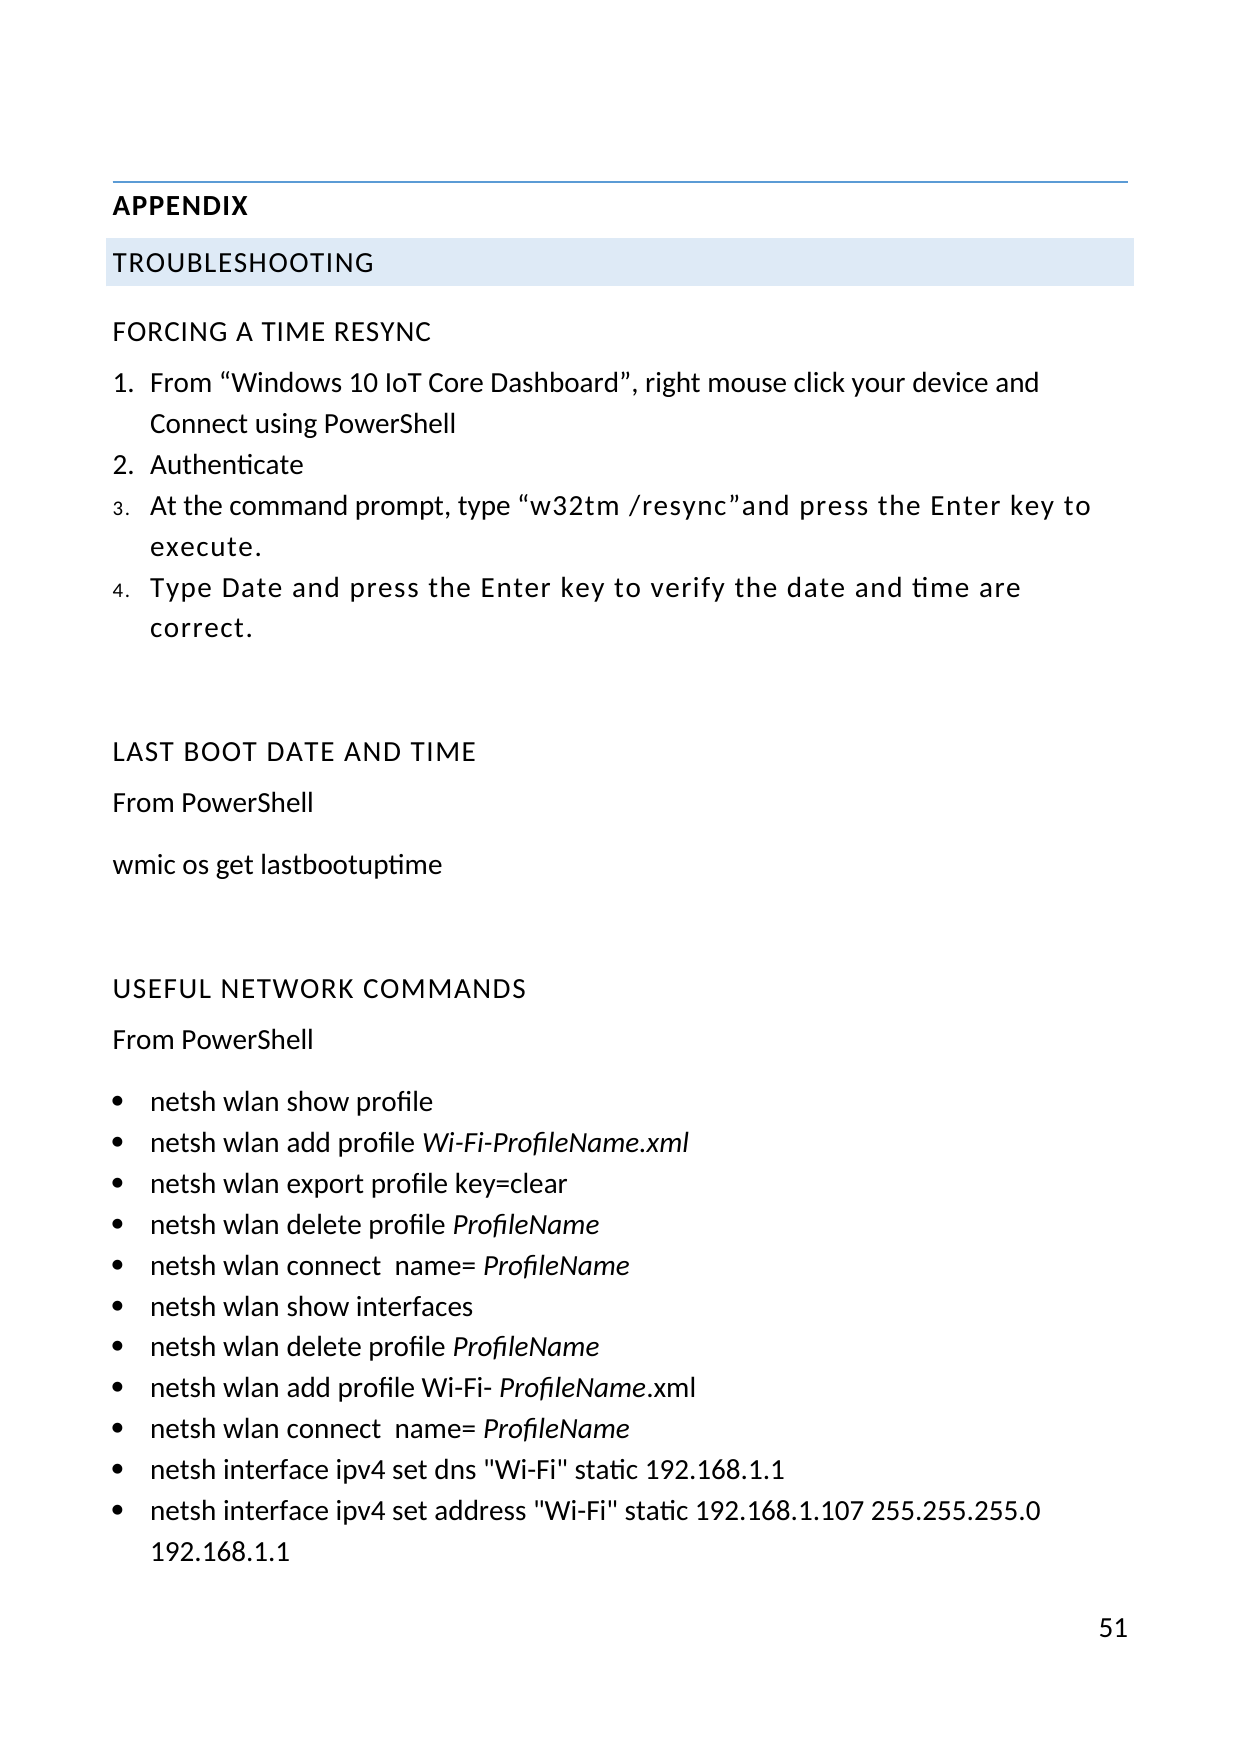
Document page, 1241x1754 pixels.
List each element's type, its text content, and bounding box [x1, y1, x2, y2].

list Authenticate [112, 446, 1128, 481]
list At the command prompt, type “w32tm /resync”and press the Enter key to execute. [112, 487, 1128, 563]
text Appendix [112, 182, 1128, 223]
list netsh wlan show profile [112, 1083, 1128, 1118]
text From PowerShell [112, 784, 1128, 820]
list netsh wlan connect name= ProfileName [112, 1247, 1128, 1282]
subtitle Last Boot Date and Time [112, 733, 1128, 769]
list netsh wlan add profile Wi-Fi-ProfileName.xml [112, 1124, 1128, 1159]
list netsh interface ipv4 set address "Wi-Fi" static 192.168.1.107 255.255.255.0 192.168.1.1 [112, 1492, 1128, 1569]
list netsh wlan delete profile ProfileName [112, 1206, 1128, 1241]
subtitle TroubleShooting [113, 245, 1128, 280]
list netsh interface ipv4 set dns "Wi-Fi" static 192.168.1.1 [112, 1451, 1128, 1487]
list netsh wlan export profile key=clear [112, 1165, 1128, 1200]
list netsh wlan connect name= ProfileName [112, 1410, 1128, 1446]
list netsh wlan show interfaces [112, 1288, 1128, 1323]
list Type Date and press the Enter key to verify the date and time are correct. [112, 569, 1128, 645]
list netsh wlan delete profile ProfileName [112, 1328, 1128, 1364]
list netsh wlan add profile Wi-Fi- ProfileName.xml [112, 1369, 1128, 1405]
list From “Windows 10 IoT Core Dashboard”, right mouse click your device and Connect using PowerShell [112, 364, 1128, 441]
subtitle Forcing a time resync [112, 313, 1128, 348]
text wmic os get lastbootuptime [112, 846, 1128, 882]
subtitle Useful Network Commands [112, 970, 1128, 1005]
text From PowerShell [112, 1021, 1128, 1057]
